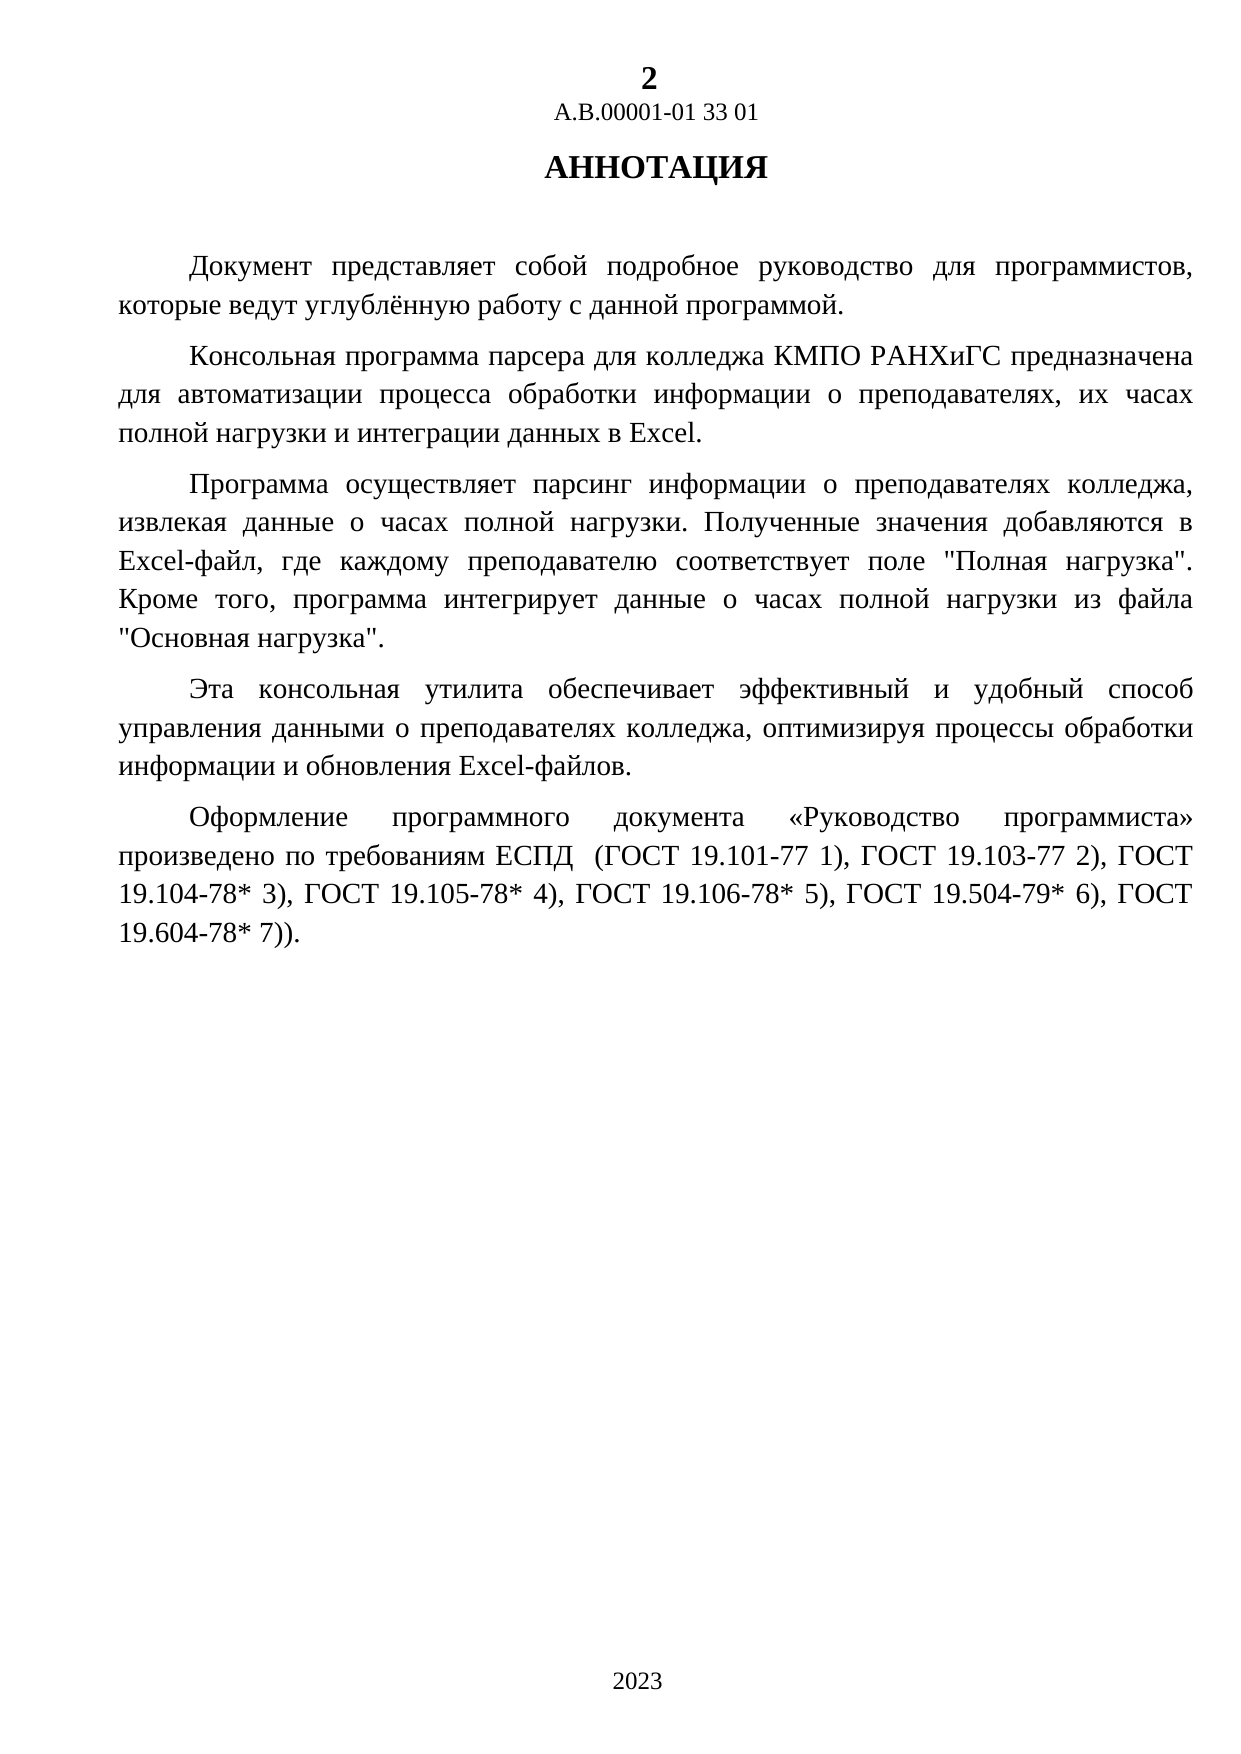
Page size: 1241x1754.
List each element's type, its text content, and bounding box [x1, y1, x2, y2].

text Эта консольная утилита обеспечивает эффективный и удобный способ управления данными о преподавателях колледжа, оптимизируя процессы обработки информации и обновления Excel-файлов. [118, 671, 1194, 782]
text Оформление программного документа «Руководство программиста» произведено по требованиям ЕСПД (ГОСТ 19.101-77 1), ГОСТ 19.103-77 2), ГОСТ 19.104-78* 3), ГОСТ 19.105-78* 4), ГОСТ 19.106-78* 5), ГОСТ 19.504-79* 6), ГОСТ 19.604-78* 7)). [118, 799, 1194, 948]
text Программа осуществляет парсинг информации о преподавателях колледжа, извлекая данные о часах полной нагрузки. Полученные значения добавляются в Excel-файл, где каждому преподавателю соответствует поле "Полная нагрузка". Кроме того, программа интегрирует данные о часах полной нагрузки из файла "Основная нагрузка". [118, 466, 1194, 654]
text Консольная программа парсера для колледжа КМПО РАНХиГС предназначена для автоматизации процесса обработки информации о преподавателях, их часах полной нагрузки и интеграции данных в Excel. [118, 338, 1194, 448]
subtitle Аннотация [118, 148, 1194, 186]
text Документ представляет собой подробное руководство для программистов, которые ведут углублённую работу с данной программой. [118, 248, 1194, 320]
